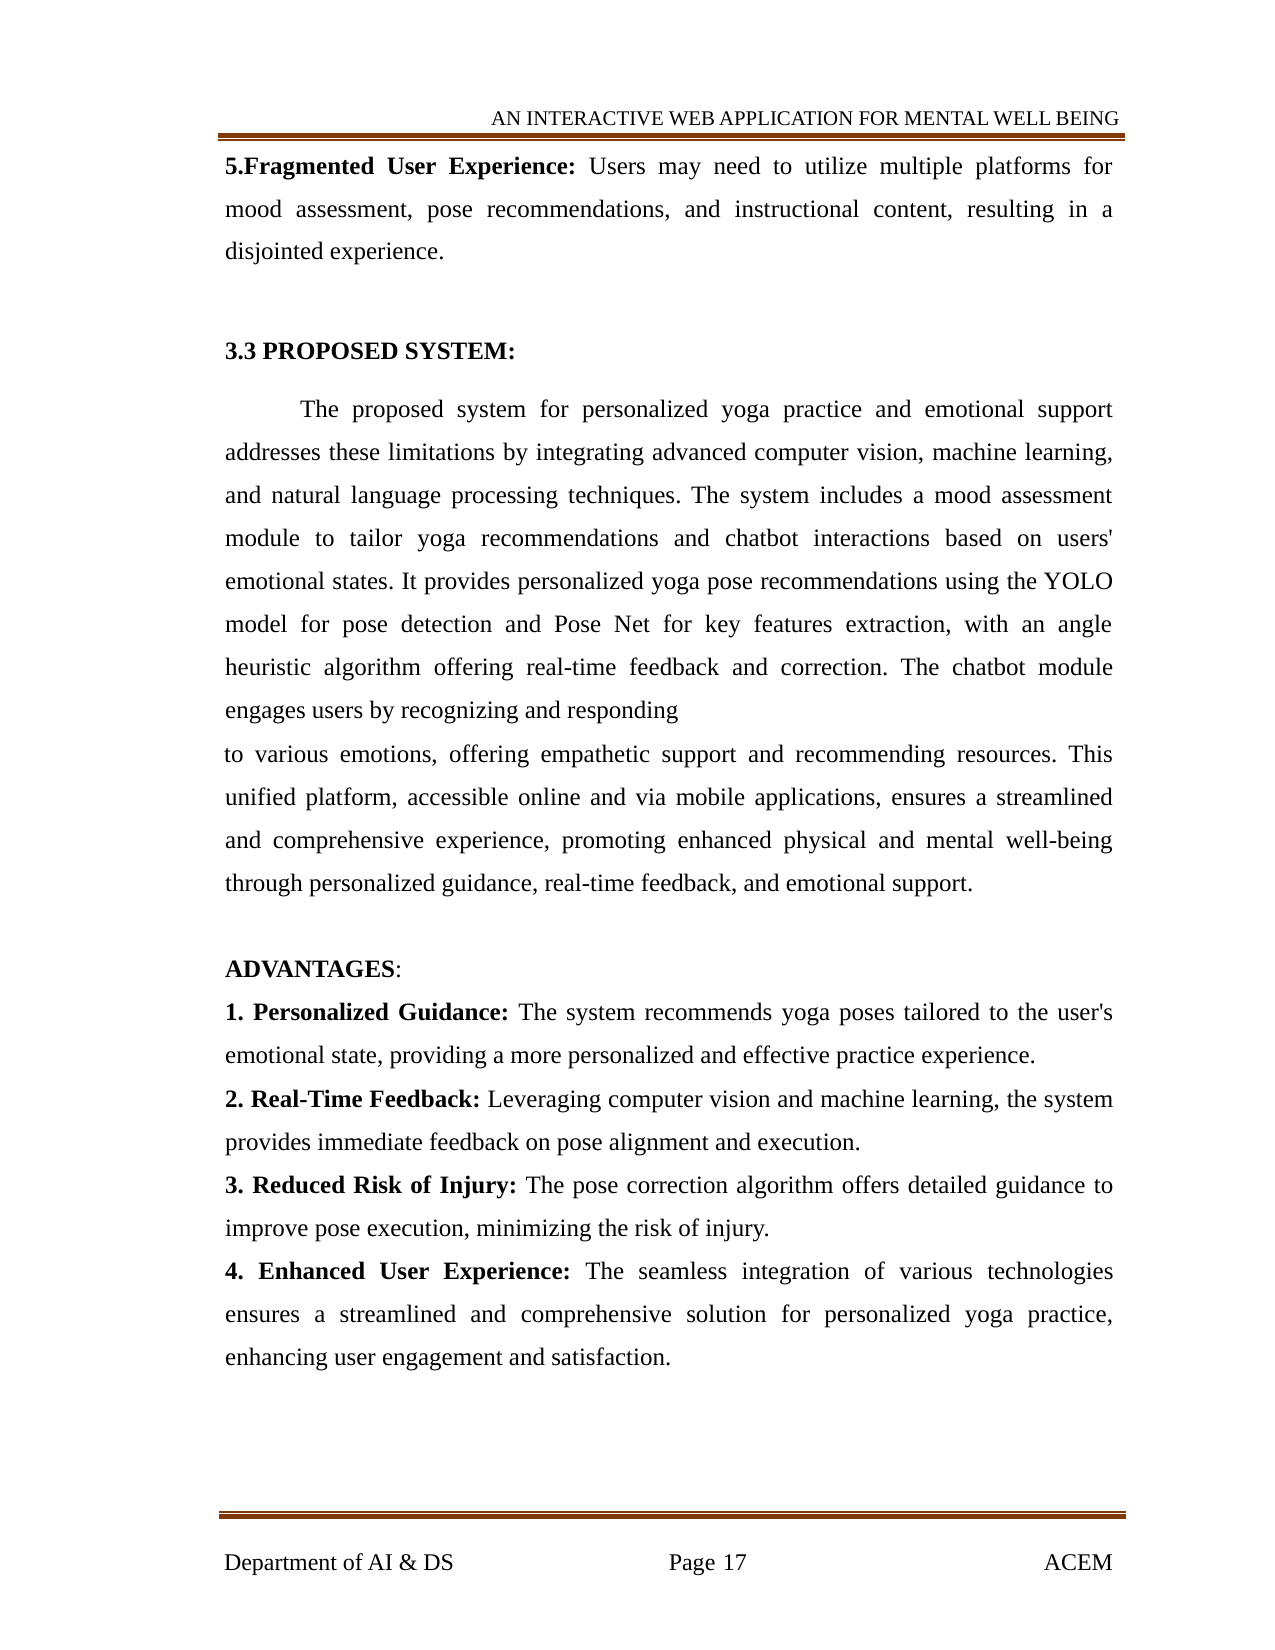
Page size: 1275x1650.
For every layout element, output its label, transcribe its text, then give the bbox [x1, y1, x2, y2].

text 5.Fragmented User Experience: Users may need to utilize multiple platforms for mood assessment, pose recommendations, and instructional content, resulting in a disjointed experience. [225, 151, 1114, 265]
text 4. Enhanced User Experience: The seamless integration of various technologies ensures a streamlined and comprehensive solution for personalized yoga practice, enhancing user engagement and satisfaction. [225, 1256, 1114, 1371]
text The proposed system for personalized yoga practice and emotional support addresses these limitations by integrating advanced computer vision, machine learning, and natural language processing techniques. The system includes a mood assessment module to tailor yoga recommendations and chatbot interactions based on users' emotional states. It provides personalized yoga pose recommendations using the YOLO model for pose detection and Pose Net for key features extraction, with an angle heuristic algorithm offering real-time feedback and correction. The chatbot module engages users by recognizing and responding [225, 394, 1114, 724]
text to various emotions, offering empathetic support and recommending resources. This unified platform, accessible online and via mobile applications, ensures a streamlined and comprehensive experience, promoting enhanced physical and mental well-being through personalized guidance, real-time feedback, and emotional support. [224, 739, 1114, 897]
text 3. Reduced Risk of Injury: The pose correction algorithm offers detailed guidance to improve pose execution, minimizing the risk of injury. [225, 1170, 1114, 1242]
text 2. Real-Time Feedback: Leveraging computer vision and machine learning, the system provides immediate feedback on pose alignment and execution. [225, 1084, 1114, 1156]
text 1. Personalized Guidance: The system recommends yoga poses tailored to the user's emotional state, providing a more personalized and effective practice experience. [225, 997, 1114, 1069]
text ADVANTAGES: [225, 954, 1114, 983]
text 3.3 PROPOSED SYSTEM: [225, 336, 1114, 365]
